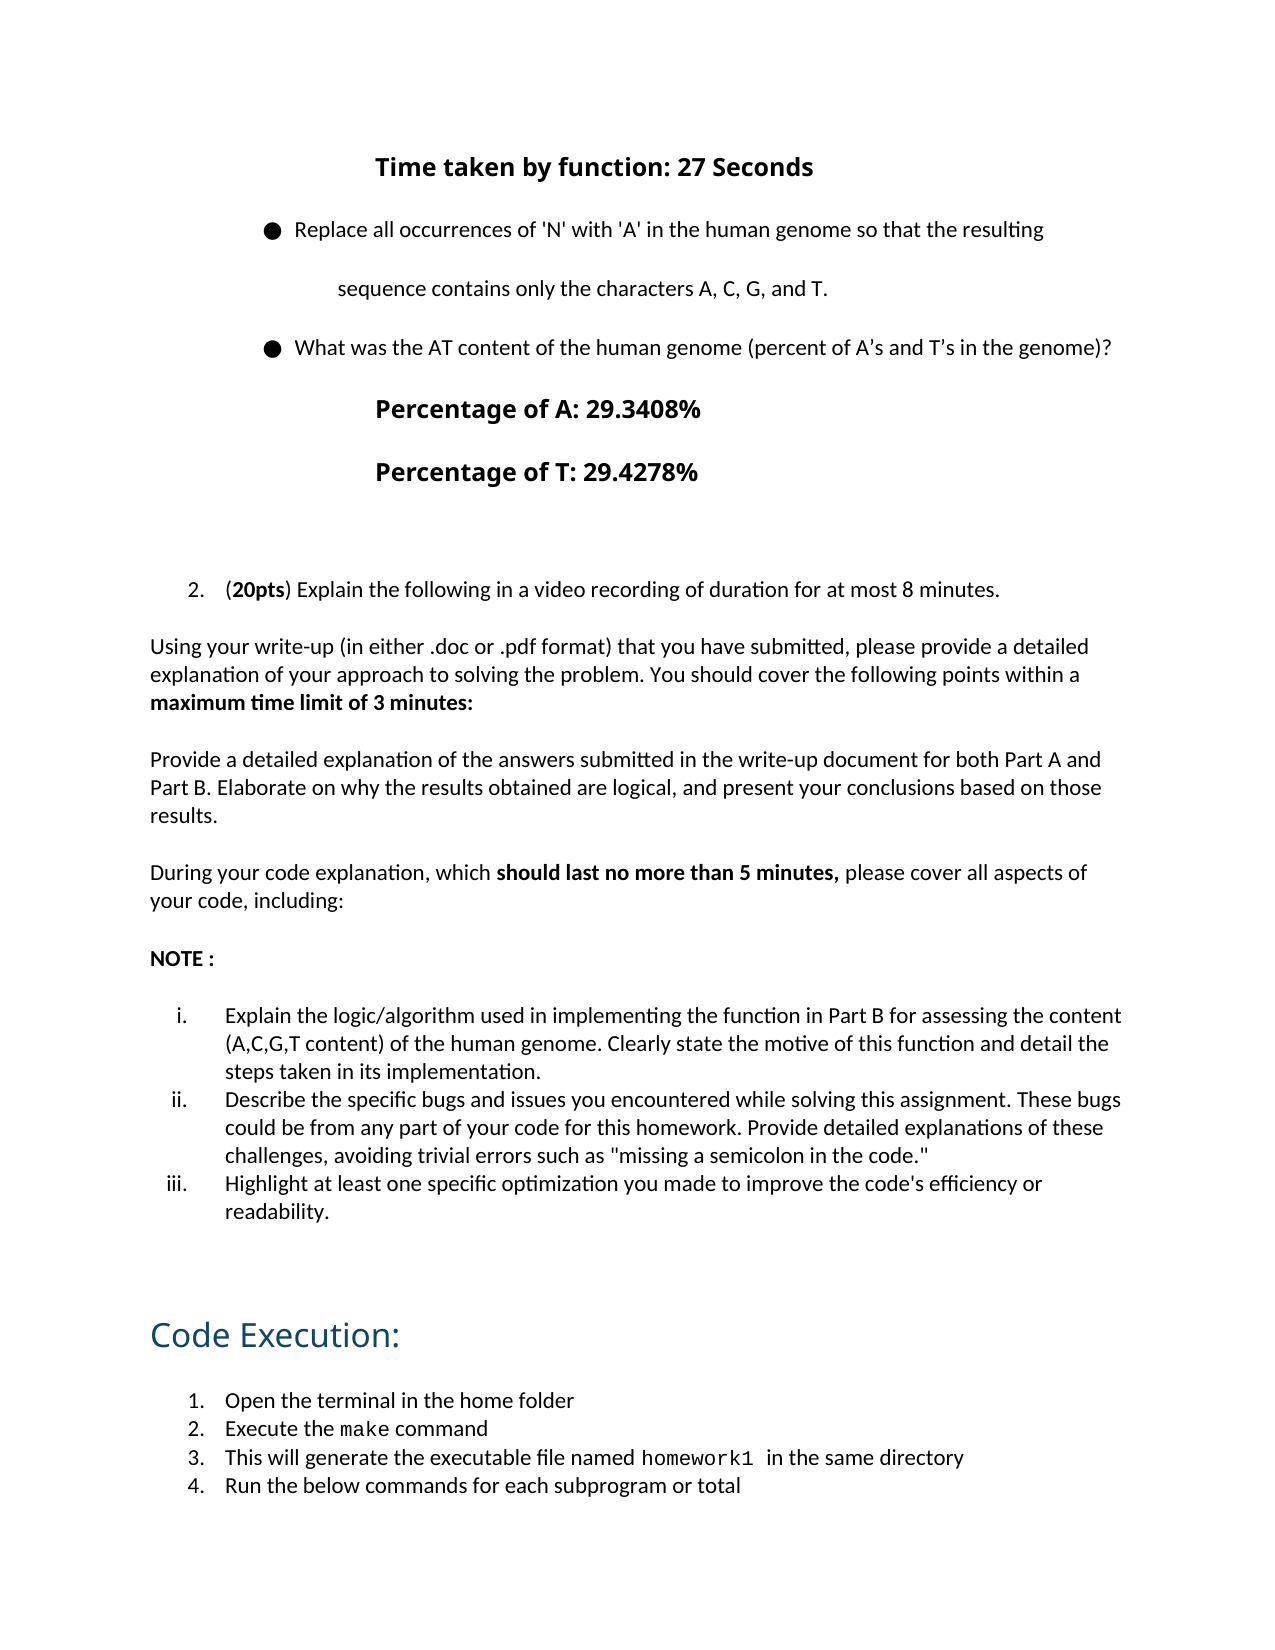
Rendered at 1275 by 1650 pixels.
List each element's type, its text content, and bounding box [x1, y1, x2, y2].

text Using your write-up (in either .doc or .pdf format) that you have submitted, please provide a detailed explanation of your approach to solving the problem. You should cover the following points within a maximum time limit of 3 minutes: [150, 632, 1125, 716]
text Time taken by function: 27 Seconds [300, 150, 1125, 184]
text Percentage of A: 29.3408% [262, 391, 1125, 425]
list Describe the specific bugs and issues you encountered while solving this assignment. These bugs could be from any part of your code for this homework. Provide detailed explanations of these challenges, avoiding trivial errors such as "missing a semicolon in the code." [187, 1085, 1125, 1169]
text Provide a detailed explanation of the answers submitted in the write-up document for both Part A and Part B. Elaborate on why the results obtained are logical, and present your conclusions based on those results. [150, 745, 1125, 829]
list Highlight at least one specific optimization you made to improve the code's efficiency or readability. [187, 1169, 1125, 1225]
list Run the below commands for each subprogram or total [187, 1471, 1125, 1499]
text During your code explanation, which should last no more than 5 minutes, please cover all aspects of your code, including: [150, 858, 1125, 914]
list Explain the logic/algorithm used in implementing the function in Part B for assessing the content (A,C,G,T content) of the human genome. Clearly state the motive of this function and detail the steps taken in its implementation. [187, 1001, 1125, 1085]
list Open the terminal in the home folder [187, 1386, 1125, 1414]
text ● What was the AT content of the human genome (percent of A’s and T’s in the genome)? [262, 331, 1125, 362]
text sequence contains only the characters A, C, G, and T. [337, 274, 1125, 302]
list This will generate the executable file named homework1 in the same directory [187, 1443, 1125, 1471]
list (20pts) Explain the following in a video recording of duration for at most 8 minutes. [187, 575, 1125, 603]
text ● Replace all occurrences of 'N' with 'A' in the human genome so that the resulting [262, 213, 1125, 244]
list Execute the make command [187, 1414, 1125, 1443]
text Percentage of T: 29.4278% [337, 454, 1125, 488]
text NOTE : [150, 944, 1125, 972]
subtitle Code Execution: [150, 1311, 1125, 1357]
